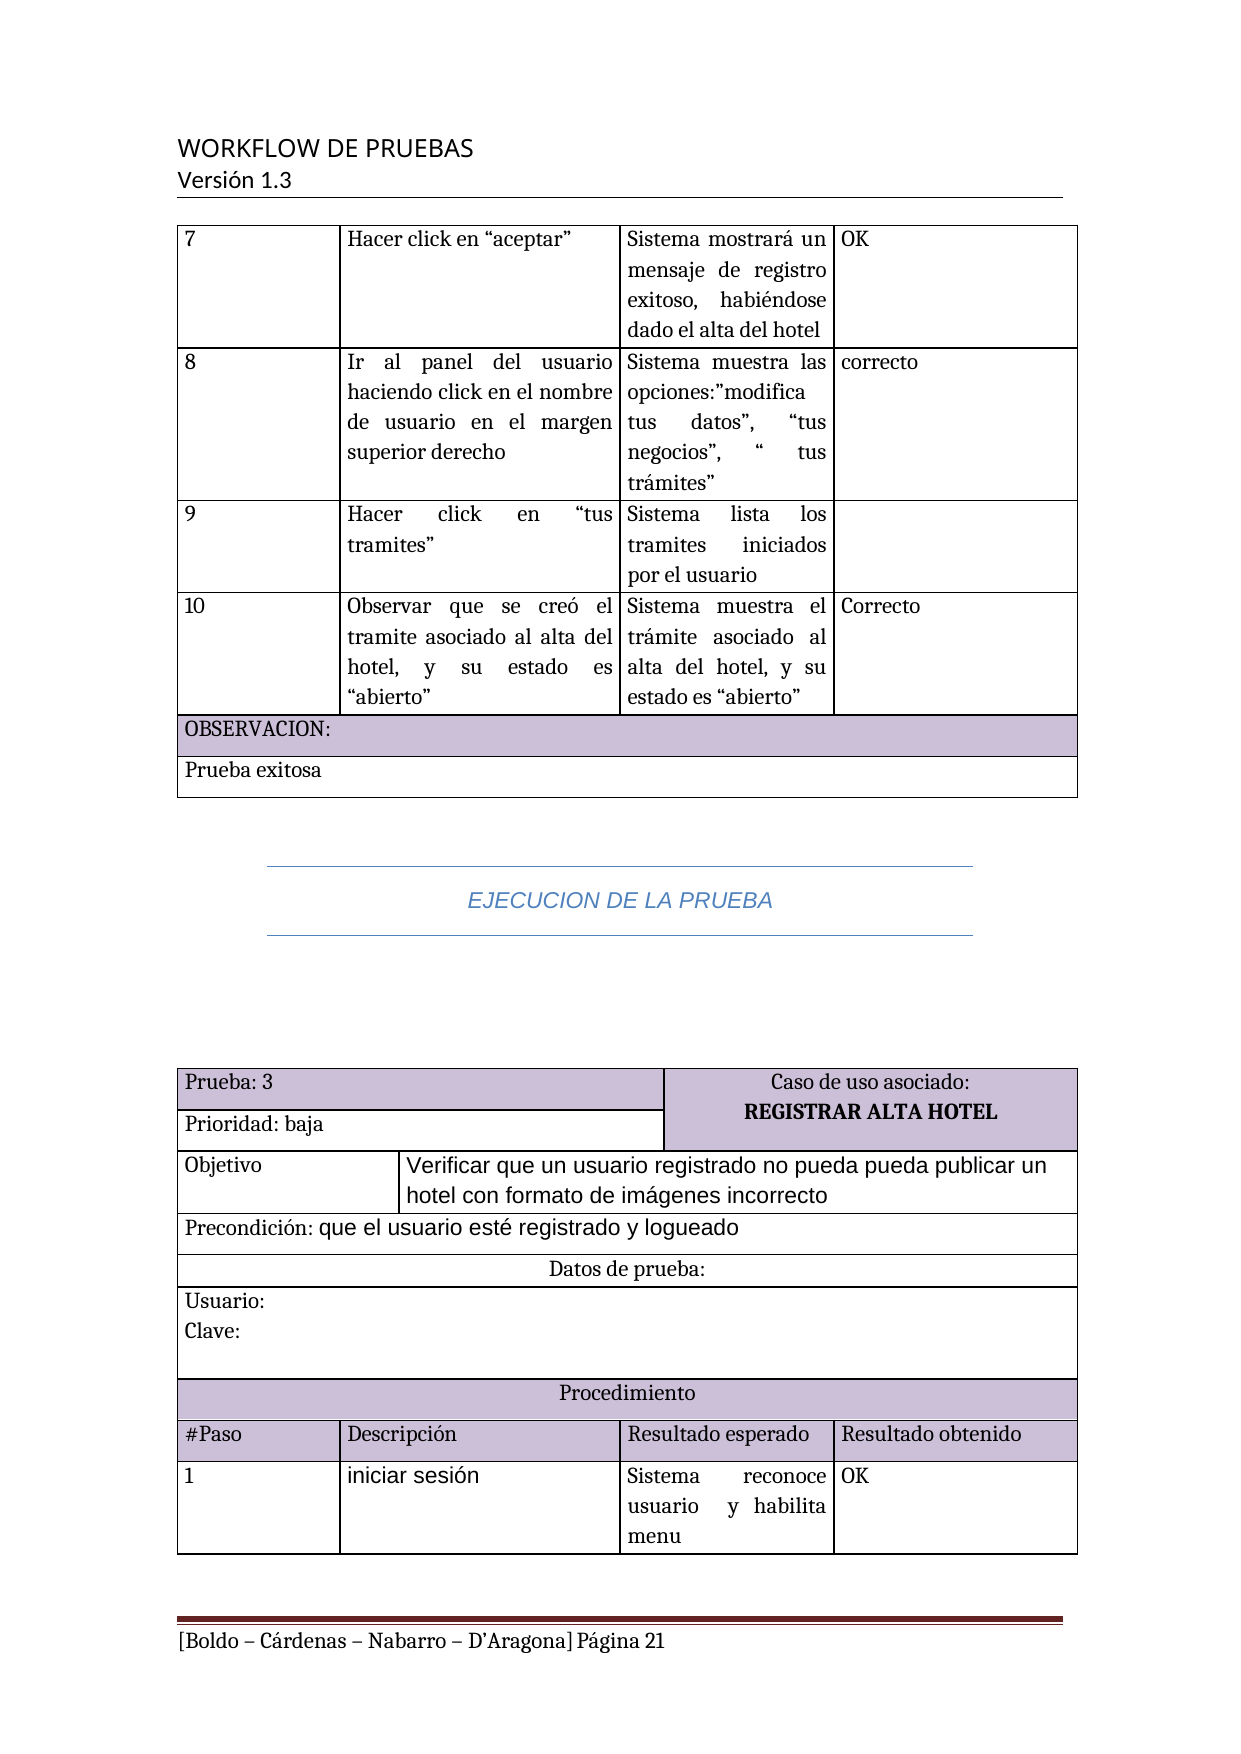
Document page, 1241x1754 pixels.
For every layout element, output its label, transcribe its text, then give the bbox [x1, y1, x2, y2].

table_cell Sistema reconoce usuario y habilita menu [621, 1462, 833, 1553]
table_cell 7 [178, 226, 339, 347]
table_header Caso de uso asociado: REGISTRAR ALTA HOTEL [665, 1069, 1077, 1150]
table_cell Objetivo [178, 1152, 398, 1212]
table_cell OK [835, 1462, 1077, 1553]
table_cell 9 [178, 501, 339, 592]
table_cell 8 [178, 349, 339, 499]
table_cell Sistema lista los tramites iniciados por el usuario [621, 501, 833, 592]
table_cell Verificar que un usuario registrado no pueda pueda publicar un hotel con formato de imágenes incorrecto [400, 1152, 1077, 1212]
table_cell #Paso [178, 1421, 339, 1461]
table_cell Observar que se creó el tramite asociado al alta del hotel, y su estado es “abierto” [341, 593, 619, 714]
table_cell 10 [178, 593, 339, 714]
table_cell Resultado obtenido [835, 1421, 1077, 1461]
table_cell [835, 501, 1077, 592]
table_cell Sistema muestra las opciones:”modifica tus datos”, “tus negocios”, “ tus trámites” [621, 349, 833, 499]
table_cell Sistema muestra el trámite asociado al alta del hotel, y su estado es “abierto” [621, 593, 833, 714]
table_cell Procedimiento [178, 1380, 1077, 1419]
table_cell iniciar sesión [341, 1462, 619, 1553]
table_header Prueba: 3 [178, 1069, 663, 1109]
table_cell Datos de prueba: [178, 1255, 1077, 1286]
table_cell Sistema mostrará un mensaje de registro exitoso, habiéndose dado el alta del hotel [621, 226, 833, 347]
table_cell 1 [178, 1462, 339, 1553]
table_cell Hacer click en “aceptar” [341, 226, 619, 347]
table_cell Prioridad: baja [178, 1111, 663, 1150]
table_cell Resultado esperado [621, 1421, 833, 1461]
table_cell Hacer click en “tus tramites” [341, 501, 619, 592]
table_cell Descripción [341, 1421, 619, 1461]
table_cell correcto [835, 349, 1077, 499]
text EJECUCION DE LA PRUEBA [267, 867, 973, 935]
table_cell OBSERVACION: [178, 716, 1077, 756]
table_cell Precondición: que el usuario esté registrado y logueado [178, 1214, 1077, 1254]
table_cell Ir al panel del usuario haciendo click en el nombre de usuario en el margen superior derecho [341, 349, 619, 499]
table_cell Correcto [835, 593, 1077, 714]
table_cell Prueba exitosa [178, 757, 1077, 797]
table_cell Usuario: Clave: [178, 1288, 1077, 1378]
table_cell OK [835, 226, 1077, 347]
